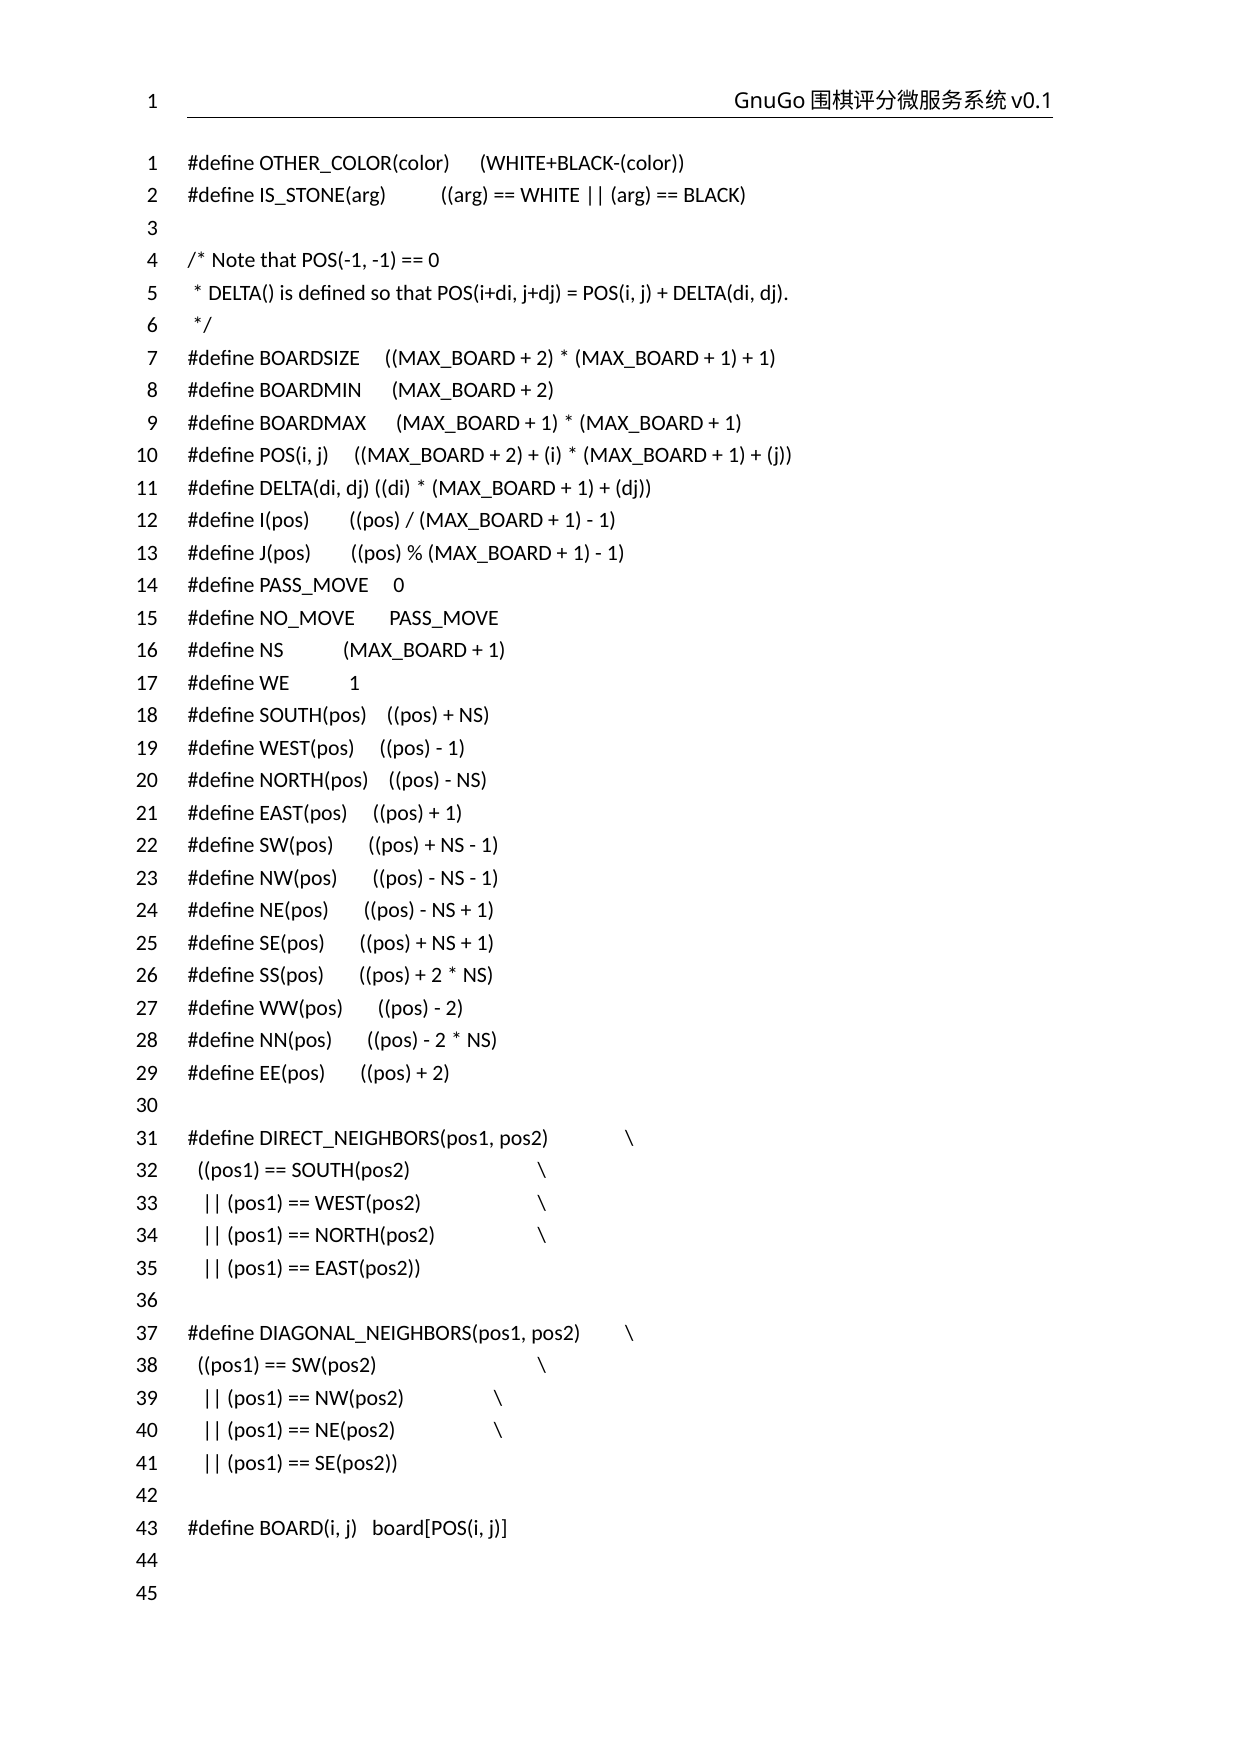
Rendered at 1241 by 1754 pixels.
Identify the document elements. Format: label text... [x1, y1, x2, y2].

text || (pos1) == EAST(pos2)) [187, 1251, 1053, 1283]
text || (pos1) == WEST(pos2) \ [187, 1186, 1053, 1218]
text #define NE(pos) ((pos) - NS + 1) [187, 893, 1053, 926]
text #define NW(pos) ((pos) - NS - 1) [187, 861, 1053, 893]
text #define BOARDMAX (MAX_BOARD + 1) * (MAX_BOARD + 1) [187, 406, 1053, 438]
text #define PASS_MOVE 0 [187, 568, 1053, 601]
text #define BOARDSIZE ((MAX_BOARD + 2) * (MAX_BOARD + 1) + 1) [187, 341, 1053, 373]
text #define POS(i, j) ((MAX_BOARD + 2) + (i) * (MAX_BOARD + 1) + (j)) [187, 438, 1053, 471]
text #define BOARD(i, j) board[POS(i, j)] [187, 1511, 1053, 1543]
text #define SE(pos) ((pos) + NS + 1) [187, 926, 1053, 958]
text || (pos1) == SE(pos2)) [187, 1446, 1053, 1478]
text */ [187, 308, 1053, 341]
text ((pos1) == SW(pos2) \ [187, 1348, 1053, 1381]
text ((pos1) == SOUTH(pos2) \ [187, 1153, 1053, 1186]
text #define BOARDMIN (MAX_BOARD + 2) [187, 373, 1053, 406]
text #define J(pos) ((pos) % (MAX_BOARD + 1) - 1) [187, 536, 1053, 568]
text /* Note that POS(-1, -1) == 0 [187, 243, 1053, 276]
text #define SOUTH(pos) ((pos) + NS) [187, 698, 1053, 731]
text #define DIAGONAL_NEIGHBORS(pos1, pos2) \ [187, 1316, 1053, 1348]
text #define WW(pos) ((pos) - 2) [187, 991, 1053, 1023]
text #define NN(pos) ((pos) - 2 * NS) [187, 1023, 1053, 1056]
text || (pos1) == NORTH(pos2) \ [187, 1218, 1053, 1251]
text #define EE(pos) ((pos) + 2) [187, 1056, 1053, 1088]
text #define NS (MAX_BOARD + 1) [187, 633, 1053, 666]
text #define WE 1 [187, 666, 1053, 698]
text #define DELTA(di, dj) ((di) * (MAX_BOARD + 1) + (dj)) [187, 471, 1053, 503]
text || (pos1) == NW(pos2) \ [187, 1381, 1053, 1413]
text #define SS(pos) ((pos) + 2 * NS) [187, 958, 1053, 991]
text #define OTHER_COLOR(color) (WHITE+BLACK-(color)) [187, 146, 1053, 178]
text #define I(pos) ((pos) / (MAX_BOARD + 1) - 1) [187, 503, 1053, 536]
text #define EAST(pos) ((pos) + 1) [187, 796, 1053, 828]
text #define SW(pos) ((pos) + NS - 1) [187, 828, 1053, 861]
text || (pos1) == NE(pos2) \ [187, 1413, 1053, 1446]
text #define DIRECT_NEIGHBORS(pos1, pos2) \ [187, 1121, 1053, 1153]
text #define IS_STONE(arg) ((arg) == WHITE || (arg) == BLACK) [187, 178, 1053, 211]
text #define NO_MOVE PASS_MOVE [187, 601, 1053, 633]
text #define NORTH(pos) ((pos) - NS) [187, 763, 1053, 796]
text #define WEST(pos) ((pos) - 1) [187, 731, 1053, 763]
text * DELTA() is defined so that POS(i+di, j+dj) = POS(i, j) + DELTA(di, dj). [187, 276, 1053, 308]
